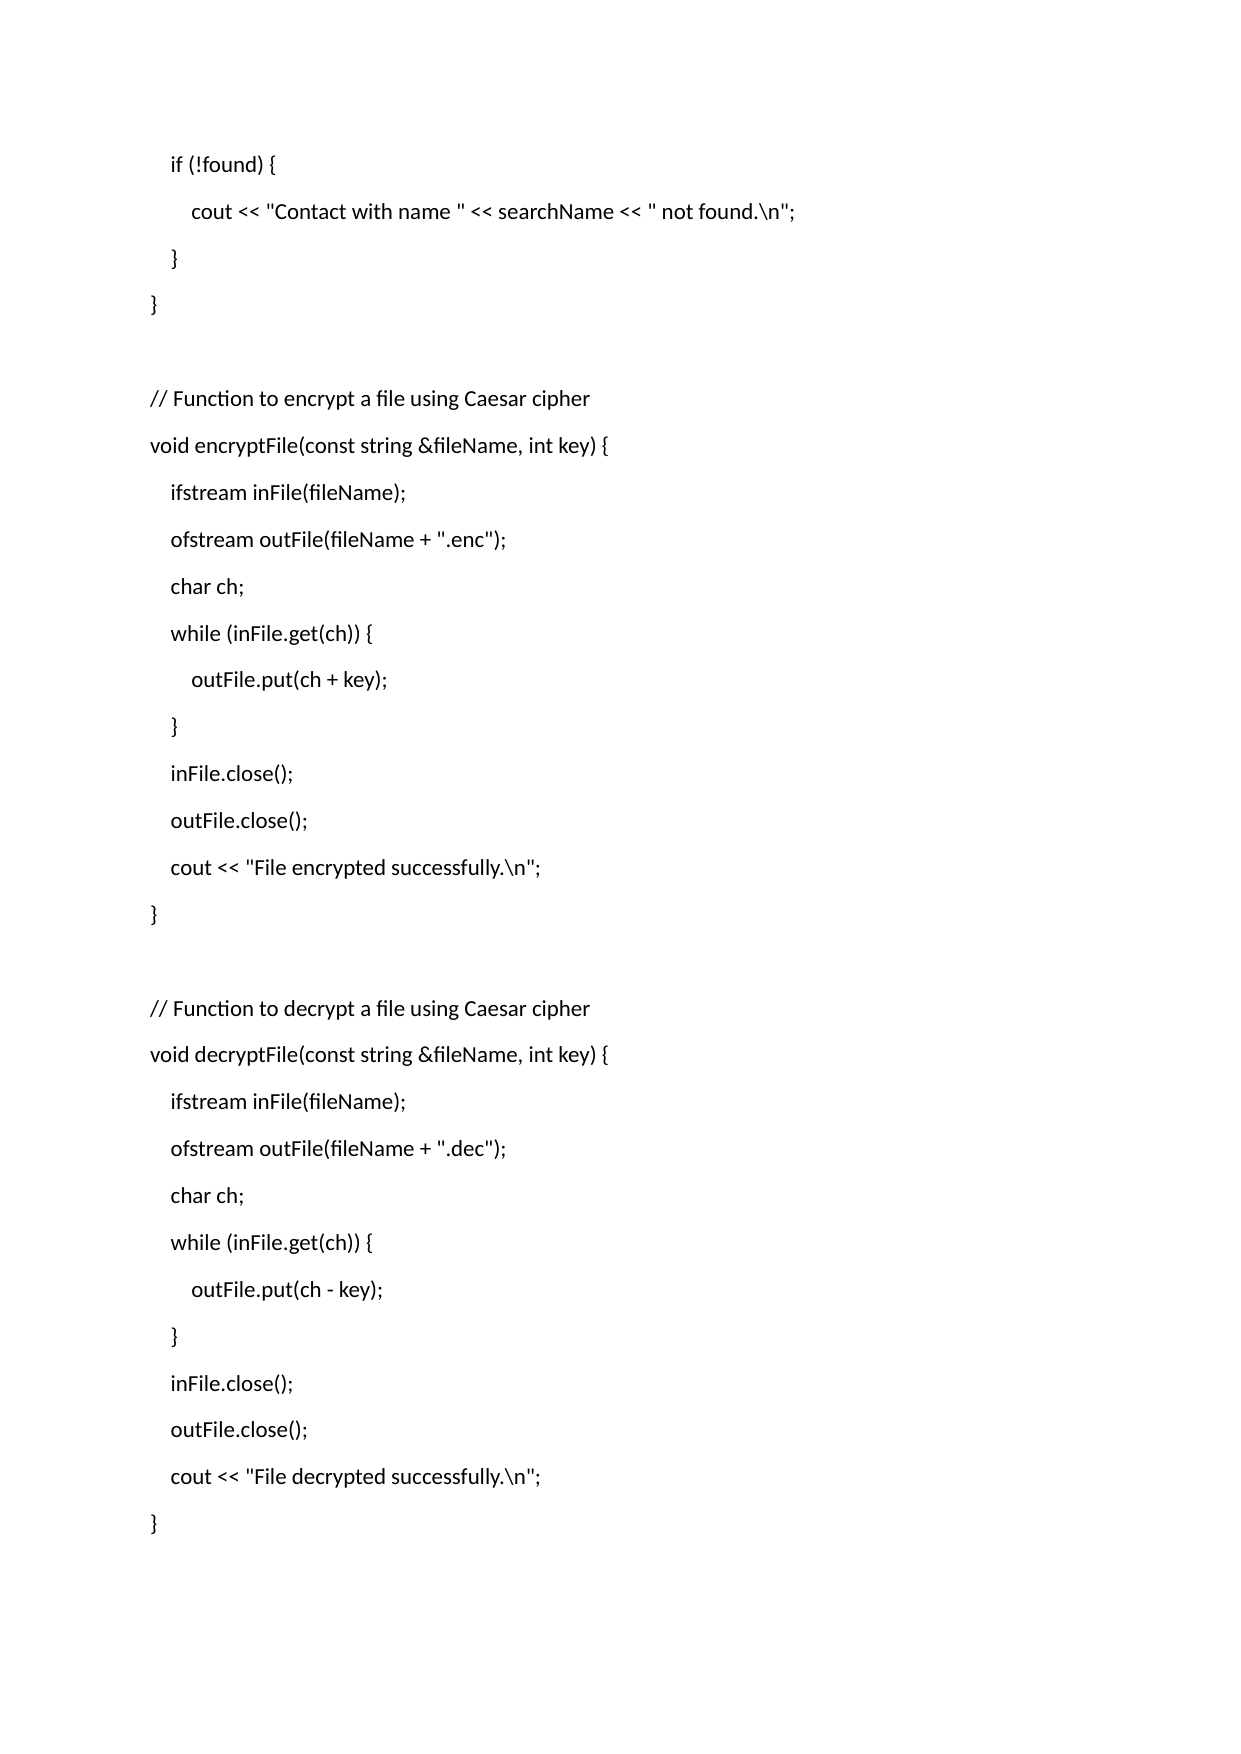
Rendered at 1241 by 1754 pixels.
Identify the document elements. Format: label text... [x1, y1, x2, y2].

text cout << "File encrypted successfully.\n"; [150, 853, 1090, 881]
text } [150, 712, 1090, 741]
text outFile.close(); [150, 1416, 1090, 1444]
text } [150, 1322, 1090, 1350]
text char ch; [150, 1181, 1090, 1209]
text ofstream outFile(fileName + ".enc"); [150, 525, 1090, 553]
text } [150, 244, 1090, 272]
text void decryptFile(const string &fileName, int key) { [150, 1041, 1090, 1069]
text ifstream inFile(fileName); [150, 478, 1090, 506]
text outFile.close(); [150, 806, 1090, 834]
text ifstream inFile(fileName); [150, 1087, 1090, 1116]
text } [150, 291, 1090, 319]
text inFile.close(); [150, 759, 1090, 787]
text cout << "Contact with name " << searchName << " not found.\n"; [150, 197, 1090, 225]
text while (inFile.get(ch)) { [150, 619, 1090, 647]
text if (!found) { [150, 150, 1090, 178]
text // Function to decrypt a file using Caesar cipher [150, 994, 1090, 1022]
text outFile.put(ch - key); [150, 1275, 1090, 1303]
text // Function to encrypt a file using Caesar cipher [150, 384, 1090, 412]
text void encryptFile(const string &fileName, int key) { [150, 431, 1090, 459]
text inFile.close(); [150, 1369, 1090, 1397]
text while (inFile.get(ch)) { [150, 1228, 1090, 1256]
text char ch; [150, 572, 1090, 600]
text } [150, 900, 1090, 928]
text } [150, 1509, 1090, 1537]
text outFile.put(ch + key); [150, 666, 1090, 694]
text ofstream outFile(fileName + ".dec"); [150, 1134, 1090, 1162]
text cout << "File decrypted successfully.\n"; [150, 1462, 1090, 1491]
